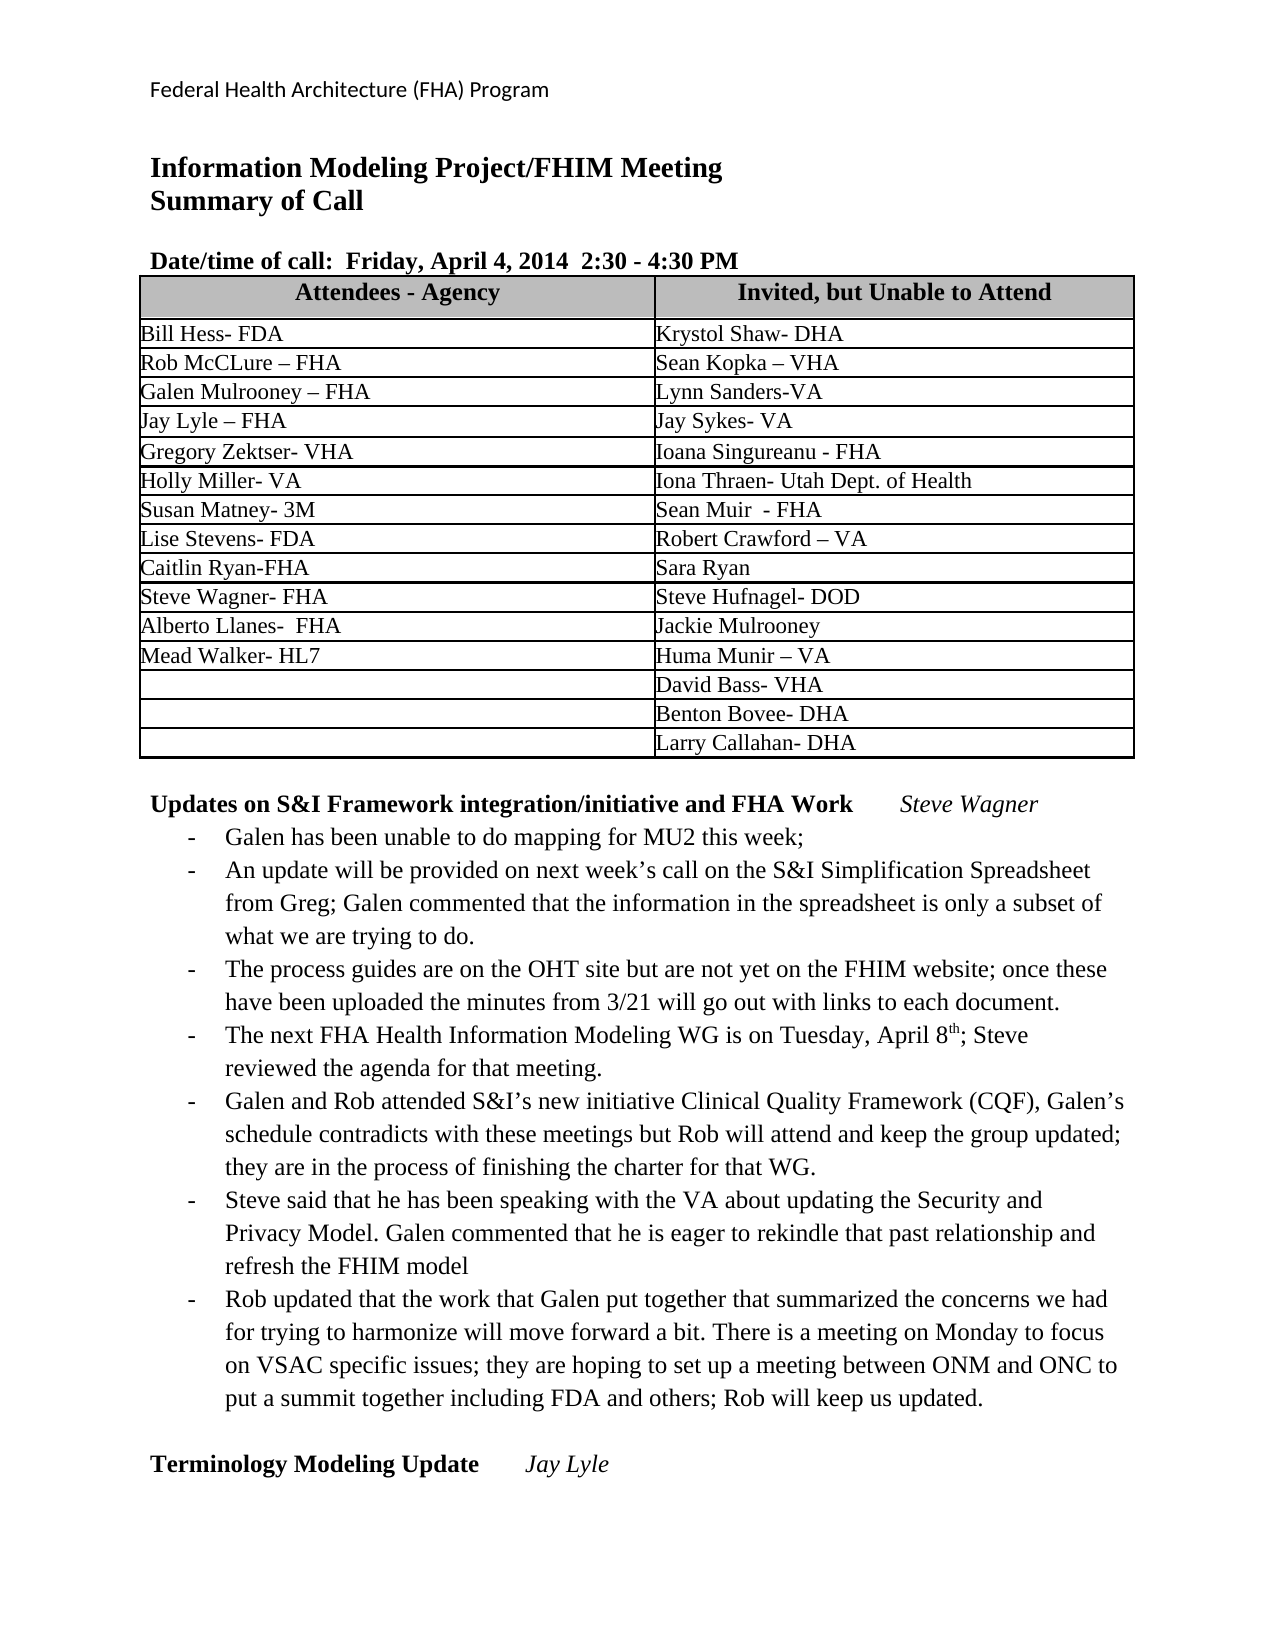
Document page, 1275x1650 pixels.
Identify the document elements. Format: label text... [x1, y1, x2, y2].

table_cell Galen Mulrooney – FHA [141, 378, 654, 405]
table_cell Lynn Sanders-VA [656, 378, 1133, 405]
table_cell Mead Walker- HL7 [141, 642, 654, 669]
table_cell Sara Ryan [656, 554, 1133, 581]
list The process guides are on the OHT site but are not yet on the FHIM website; once these have been uploaded the minutes from 3/21 will go out with links to each document. [187, 954, 1125, 1016]
table_cell David Bass- VHA [656, 671, 1133, 698]
subtitle Information Modeling Project/FHIM Meeting [150, 150, 1125, 183]
list Galen and Rob attended S&I’s new initiative Clinical Quality Framework (CQF), Galen’s schedule contradicts with these meetings but Rob will attend and keep the group updated; they are in the process of finishing the charter for that WG. [187, 1086, 1125, 1181]
table_cell Jay Sykes- VA [656, 407, 1133, 436]
table_cell [141, 729, 654, 756]
list Steve said that he has been speaking with the VA about updating the Security and Privacy Model. Galen commented that he is eager to rekindle that past relationship and refresh the FHIM model [187, 1185, 1125, 1280]
table_cell Alberto Llanes- FHA [141, 613, 654, 640]
list The next FHA Health Information Modeling WG is on Tuesday, April 8th; Steve reviewed the agenda for that meeting. [187, 1020, 1125, 1082]
table_cell Krystol Shaw- DHA [656, 320, 1133, 347]
table_cell Lise Stevens- FDA [141, 525, 654, 552]
table_cell Sean Kopka – VHA [656, 349, 1133, 376]
table_cell Steve Wagner- FHA [141, 584, 654, 611]
table_cell Larry Callahan- DHA [656, 729, 1133, 756]
text Updates on S&I Framework integration/initiative and FHA Work Steve Wagner [150, 789, 1125, 817]
table_cell Iona Thraen- Utah Dept. of Health [656, 468, 1133, 494]
subtitle Summary of Call [150, 183, 1125, 217]
table_cell Steve Hufnagel- DOD [656, 584, 1133, 611]
table_cell Ioana Singureanu - FHA [656, 438, 1133, 465]
table_cell Gregory Zektser- VHA [141, 438, 654, 465]
table_cell [141, 671, 654, 698]
table_cell Jackie Mulrooney [656, 613, 1133, 640]
table_header Attendees - Agency [141, 277, 654, 317]
text Terminology Modeling Update Jay Lyle [150, 1449, 1125, 1478]
list An update will be provided on next week’s call on the S&I Simplification Spreadsheet from Greg; Galen commented that the information in the spreadsheet is only a subset of what we are trying to do. [187, 855, 1125, 949]
table_cell Sean Muir - FHA [656, 496, 1133, 523]
table_cell [141, 700, 654, 727]
table_cell Holly Miller- VA [141, 468, 654, 494]
table_cell Susan Matney- 3M [141, 496, 654, 523]
table_cell Rob McCLure – FHA [141, 349, 654, 376]
table_cell Bill Hess- FDA [141, 320, 654, 347]
table_cell Robert Crawford – VA [656, 525, 1133, 552]
table_cell Huma Munir – VA [656, 642, 1133, 669]
table_header Invited, but Unable to Attend [656, 277, 1133, 317]
subtitle Date/time of call: Friday, April 4, 2014 2:30 - 4:30 PM [150, 246, 1125, 274]
list Rob updated that the work that Galen put together that summarized the concerns we had for trying to harmonize will move forward a bit. There is a meeting on Monday to focus on VSAC specific issues; they are hoping to set up a meeting between ONM and ONC to put a summit together including FDA and others; Rob will keep us updated. [187, 1284, 1125, 1412]
table_cell Jay Lyle – FHA [141, 407, 654, 436]
table_cell Benton Bovee- DHA [656, 700, 1133, 727]
table_cell Caitlin Ryan-FHA [141, 554, 654, 581]
list Galen has been unable to do mapping for MU2 this week; [187, 822, 1125, 850]
